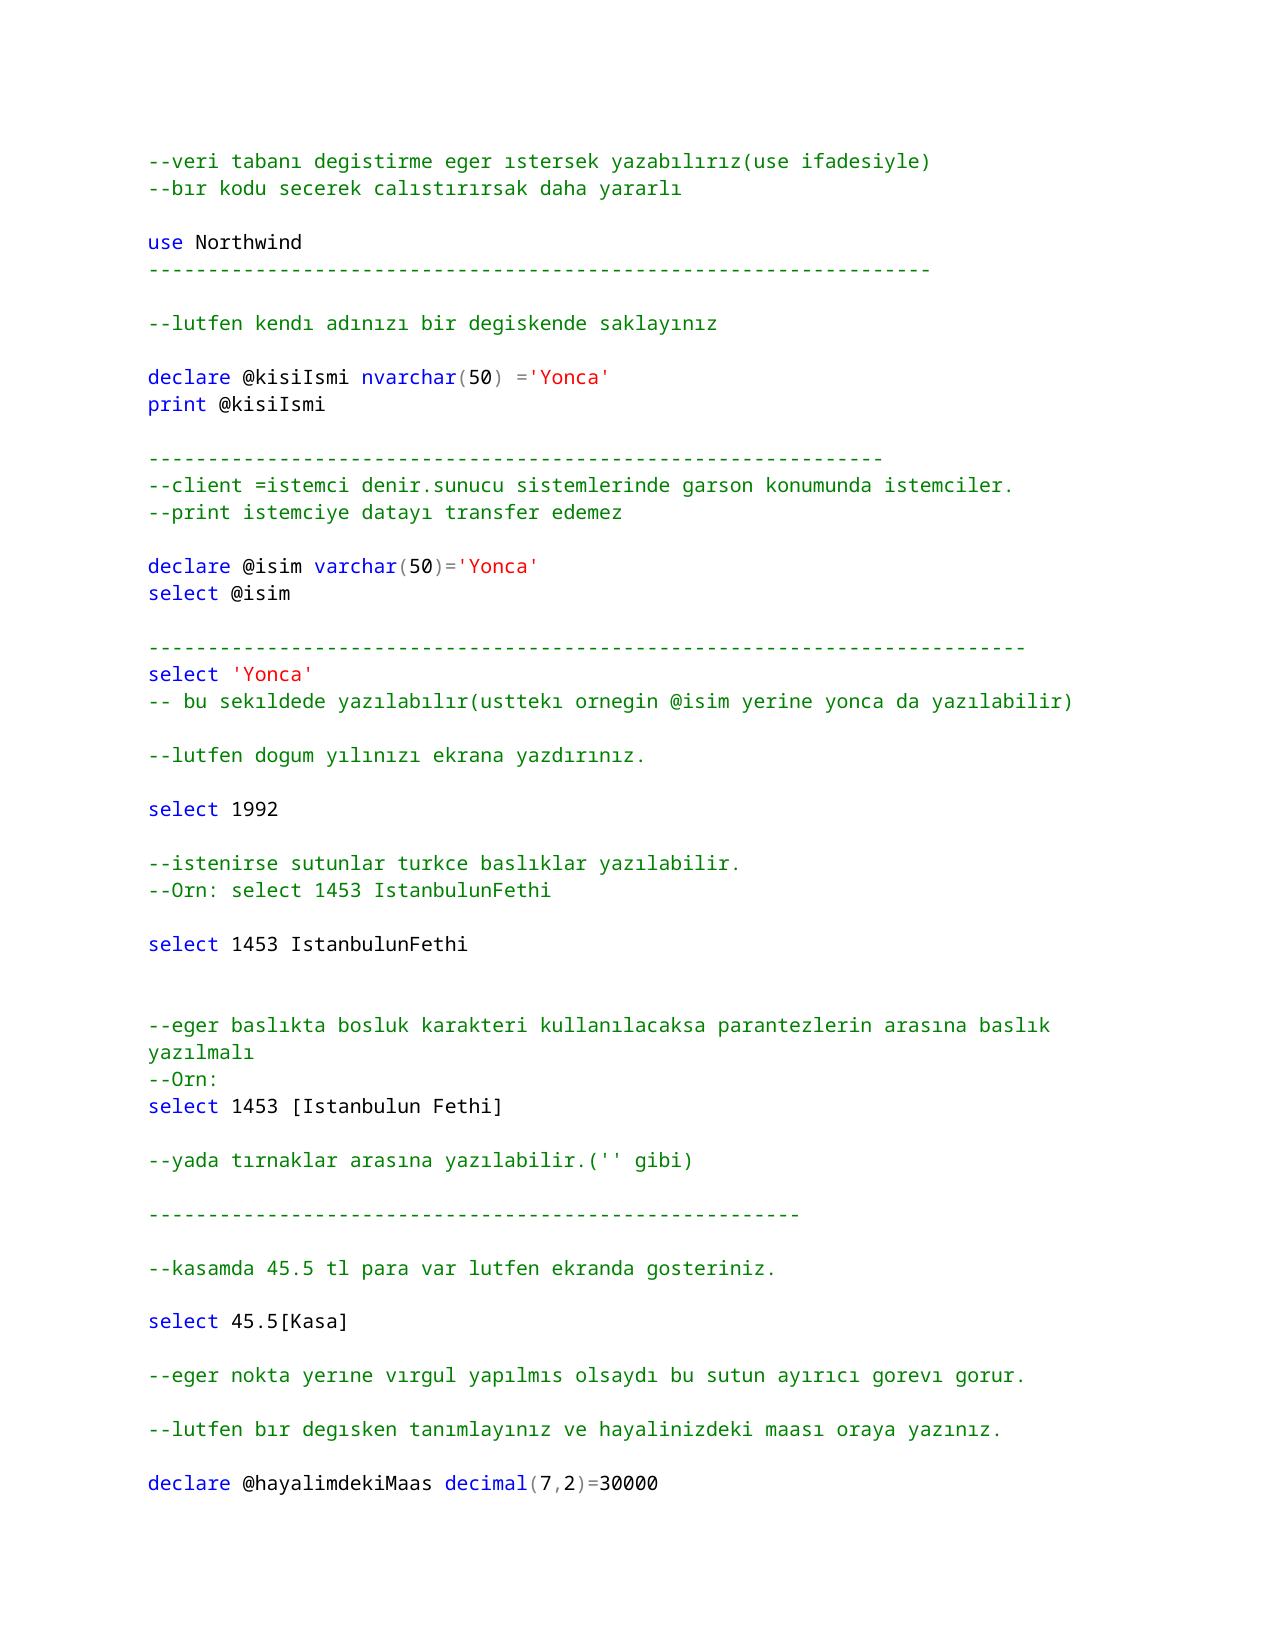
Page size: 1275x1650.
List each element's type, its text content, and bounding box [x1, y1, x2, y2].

text --kasamda 45.5 tl para var lutfen ekranda gosteriniz. [148, 1254, 1127, 1281]
text --bır kodu secerek calıstırırsak daha yararlı [148, 174, 1127, 202]
text select 1453 IstanbulunFethi [148, 930, 1127, 957]
text select 1453 [Istanbulun Fethi] [148, 1092, 1127, 1119]
text -------------------------------------------------------------- [148, 444, 1127, 471]
text -- bu sekıldede yazılabılır(usttekı ornegin @isim yerine yonca da yazılabilir) [148, 687, 1127, 714]
text ------------------------------------------------------- [148, 1200, 1127, 1227]
text ------------------------------------------------------------------ [148, 256, 1127, 282]
text --Orn: select 1453 IstanbulunFethi [148, 876, 1127, 903]
text --lutfen bır degısken tanımlayınız ve hayalinizdeki maası oraya yazınız. [148, 1416, 1127, 1443]
text --eger nokta yerıne vırgul yapılmıs olsaydı bu sutun ayırıcı gorevı gorur. [148, 1362, 1127, 1389]
text -------------------------------------------------------------------------- [148, 633, 1127, 660]
text --Orn: [148, 1065, 1127, 1092]
text use Northwind [148, 228, 1127, 256]
text select 'Yonca' [148, 660, 1127, 687]
text --yada tırnaklar arasına yazılabilir.('' gibi) [148, 1146, 1127, 1173]
text select 45.5[Kasa] [148, 1308, 1127, 1335]
text --eger baslıkta bosluk karakteri kullanılacaksa parantezlerin arasına baslık yazılmalı [148, 1011, 1127, 1065]
text print @kisiIsmi [148, 390, 1127, 417]
text declare @isim varchar(50)='Yonca' [148, 552, 1127, 579]
text declare @kisiIsmi nvarchar(50) ='Yonca' [148, 363, 1127, 390]
text select 1992 [148, 795, 1127, 822]
text --veri tabanı degistirme eger ıstersek yazabılırız(use ifadesiyle) [148, 148, 1127, 174]
text --print istemciye datayı transfer edemez [148, 498, 1127, 525]
text --istenirse sutunlar turkce baslıklar yazılabilir. [148, 849, 1127, 876]
text --lutfen kendı adınızı bir degiskende saklayınız [148, 309, 1127, 336]
text select @isim [148, 579, 1127, 606]
text --lutfen dogum yılınızı ekrana yazdırınız. [148, 741, 1127, 768]
text --client =istemci denir.sunucu sistemlerinde garson konumunda istemciler. [148, 471, 1127, 498]
text declare @hayalimdekiMaas decimal(7,2)=30000 [148, 1469, 1127, 1497]
